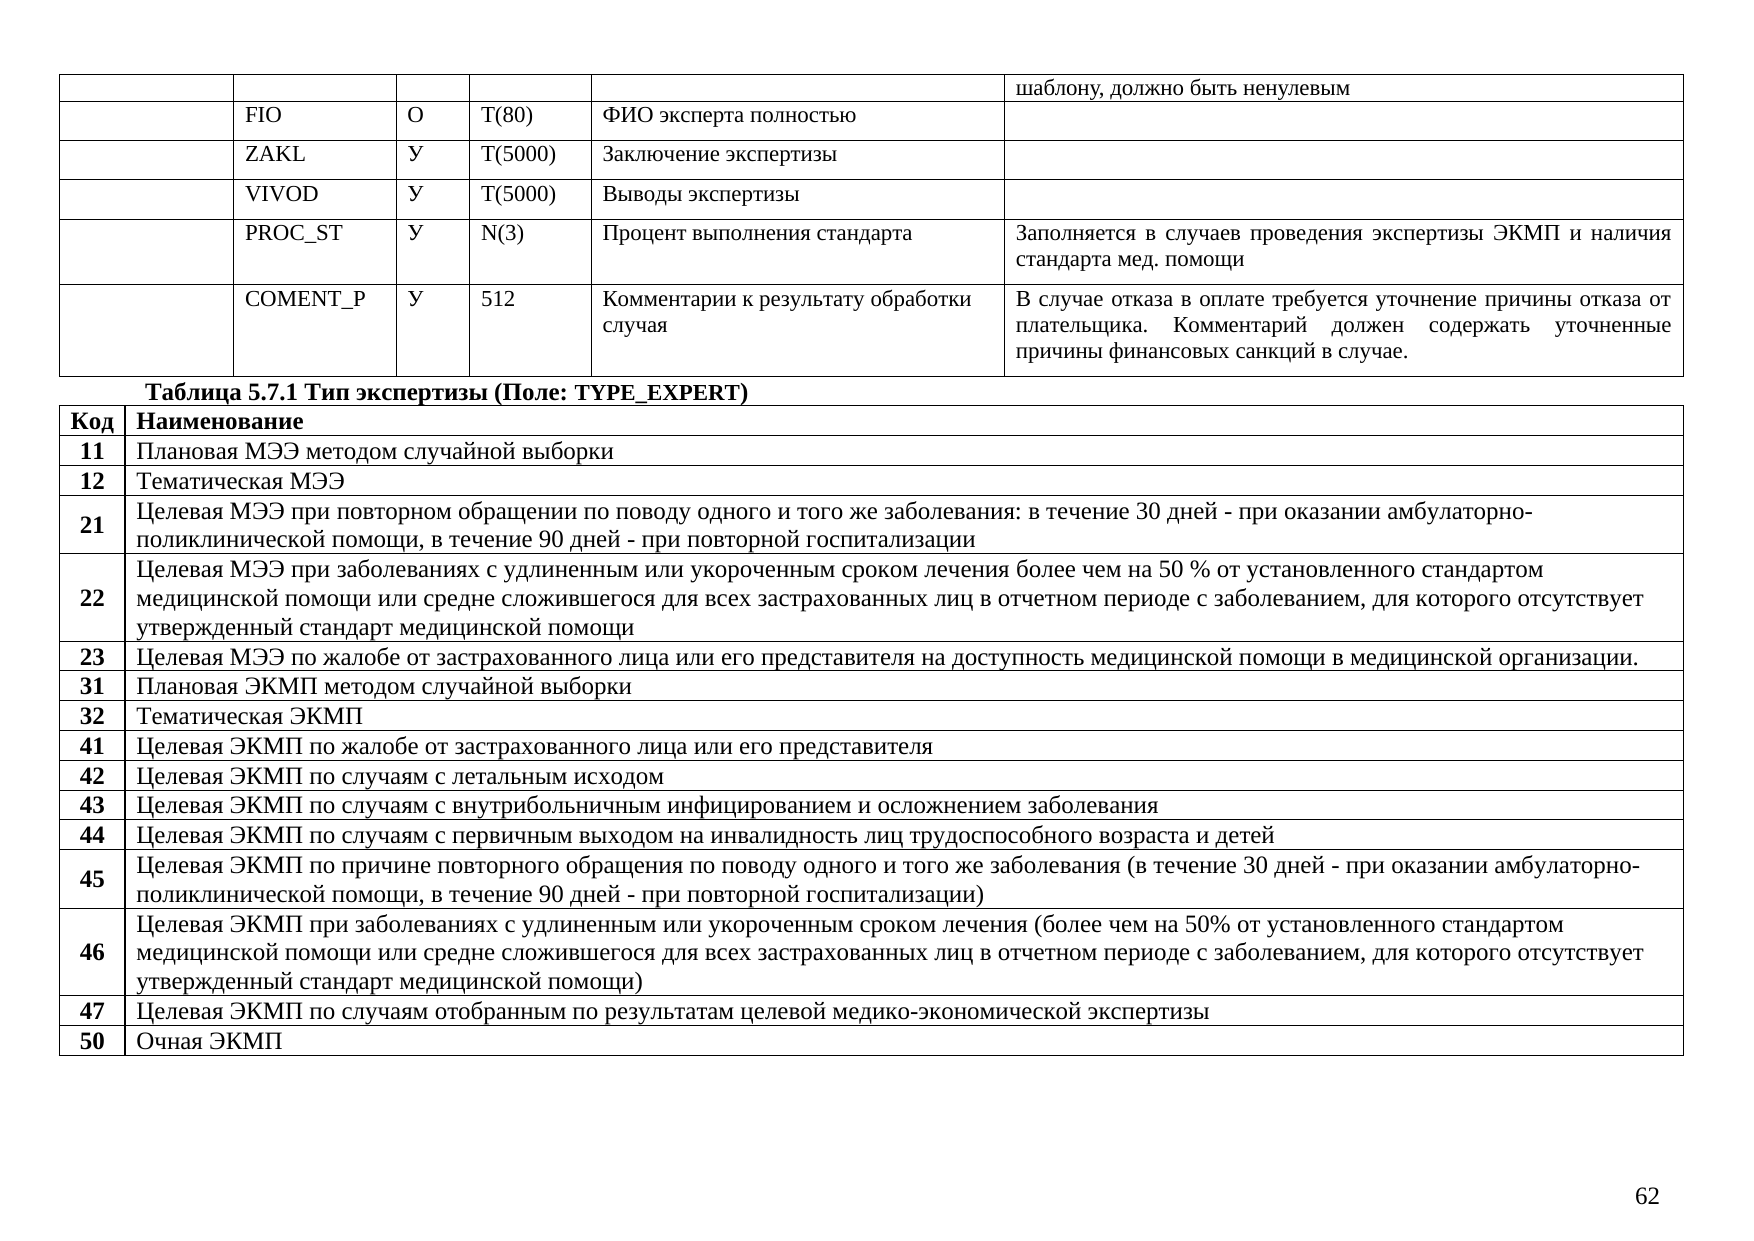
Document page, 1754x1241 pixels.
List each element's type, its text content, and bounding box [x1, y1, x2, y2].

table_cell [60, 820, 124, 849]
text Таблица 5.7.1 Тип экспертизы (Поле: TYPE_EXPERT) [56, 377, 1660, 405]
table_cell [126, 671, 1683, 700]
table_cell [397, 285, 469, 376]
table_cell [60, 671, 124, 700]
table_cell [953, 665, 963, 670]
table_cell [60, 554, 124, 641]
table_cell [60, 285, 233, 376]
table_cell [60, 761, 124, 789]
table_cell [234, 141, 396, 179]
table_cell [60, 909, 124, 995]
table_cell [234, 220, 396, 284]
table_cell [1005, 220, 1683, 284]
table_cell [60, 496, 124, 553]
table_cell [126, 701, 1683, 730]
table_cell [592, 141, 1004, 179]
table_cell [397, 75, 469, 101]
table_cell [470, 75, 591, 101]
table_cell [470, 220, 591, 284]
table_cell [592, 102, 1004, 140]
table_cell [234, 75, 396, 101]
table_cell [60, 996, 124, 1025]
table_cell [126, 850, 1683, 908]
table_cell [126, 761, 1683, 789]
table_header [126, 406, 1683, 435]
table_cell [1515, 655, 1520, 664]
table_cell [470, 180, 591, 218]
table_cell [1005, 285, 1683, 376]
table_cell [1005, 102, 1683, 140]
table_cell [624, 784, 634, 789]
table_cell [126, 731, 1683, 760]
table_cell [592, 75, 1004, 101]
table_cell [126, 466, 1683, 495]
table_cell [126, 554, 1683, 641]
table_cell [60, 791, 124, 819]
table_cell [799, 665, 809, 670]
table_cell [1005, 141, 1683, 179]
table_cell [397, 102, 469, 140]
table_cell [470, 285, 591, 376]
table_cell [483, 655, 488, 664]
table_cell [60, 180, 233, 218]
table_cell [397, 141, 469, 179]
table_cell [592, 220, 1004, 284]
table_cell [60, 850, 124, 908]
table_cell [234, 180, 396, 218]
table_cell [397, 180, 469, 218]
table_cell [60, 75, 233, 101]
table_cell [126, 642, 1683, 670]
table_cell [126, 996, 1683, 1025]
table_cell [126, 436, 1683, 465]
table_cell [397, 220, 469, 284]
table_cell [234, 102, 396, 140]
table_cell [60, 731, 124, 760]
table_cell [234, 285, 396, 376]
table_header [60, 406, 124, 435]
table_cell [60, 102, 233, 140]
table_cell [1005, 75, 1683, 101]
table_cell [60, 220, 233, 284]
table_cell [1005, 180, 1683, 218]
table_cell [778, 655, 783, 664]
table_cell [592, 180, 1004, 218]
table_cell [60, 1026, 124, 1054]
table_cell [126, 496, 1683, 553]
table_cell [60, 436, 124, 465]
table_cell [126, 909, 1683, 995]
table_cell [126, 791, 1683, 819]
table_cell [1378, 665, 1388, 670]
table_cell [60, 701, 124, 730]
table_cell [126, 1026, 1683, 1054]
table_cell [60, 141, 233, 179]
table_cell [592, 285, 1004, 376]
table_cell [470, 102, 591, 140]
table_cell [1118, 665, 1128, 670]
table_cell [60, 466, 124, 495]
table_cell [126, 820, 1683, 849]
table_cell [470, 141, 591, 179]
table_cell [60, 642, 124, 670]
